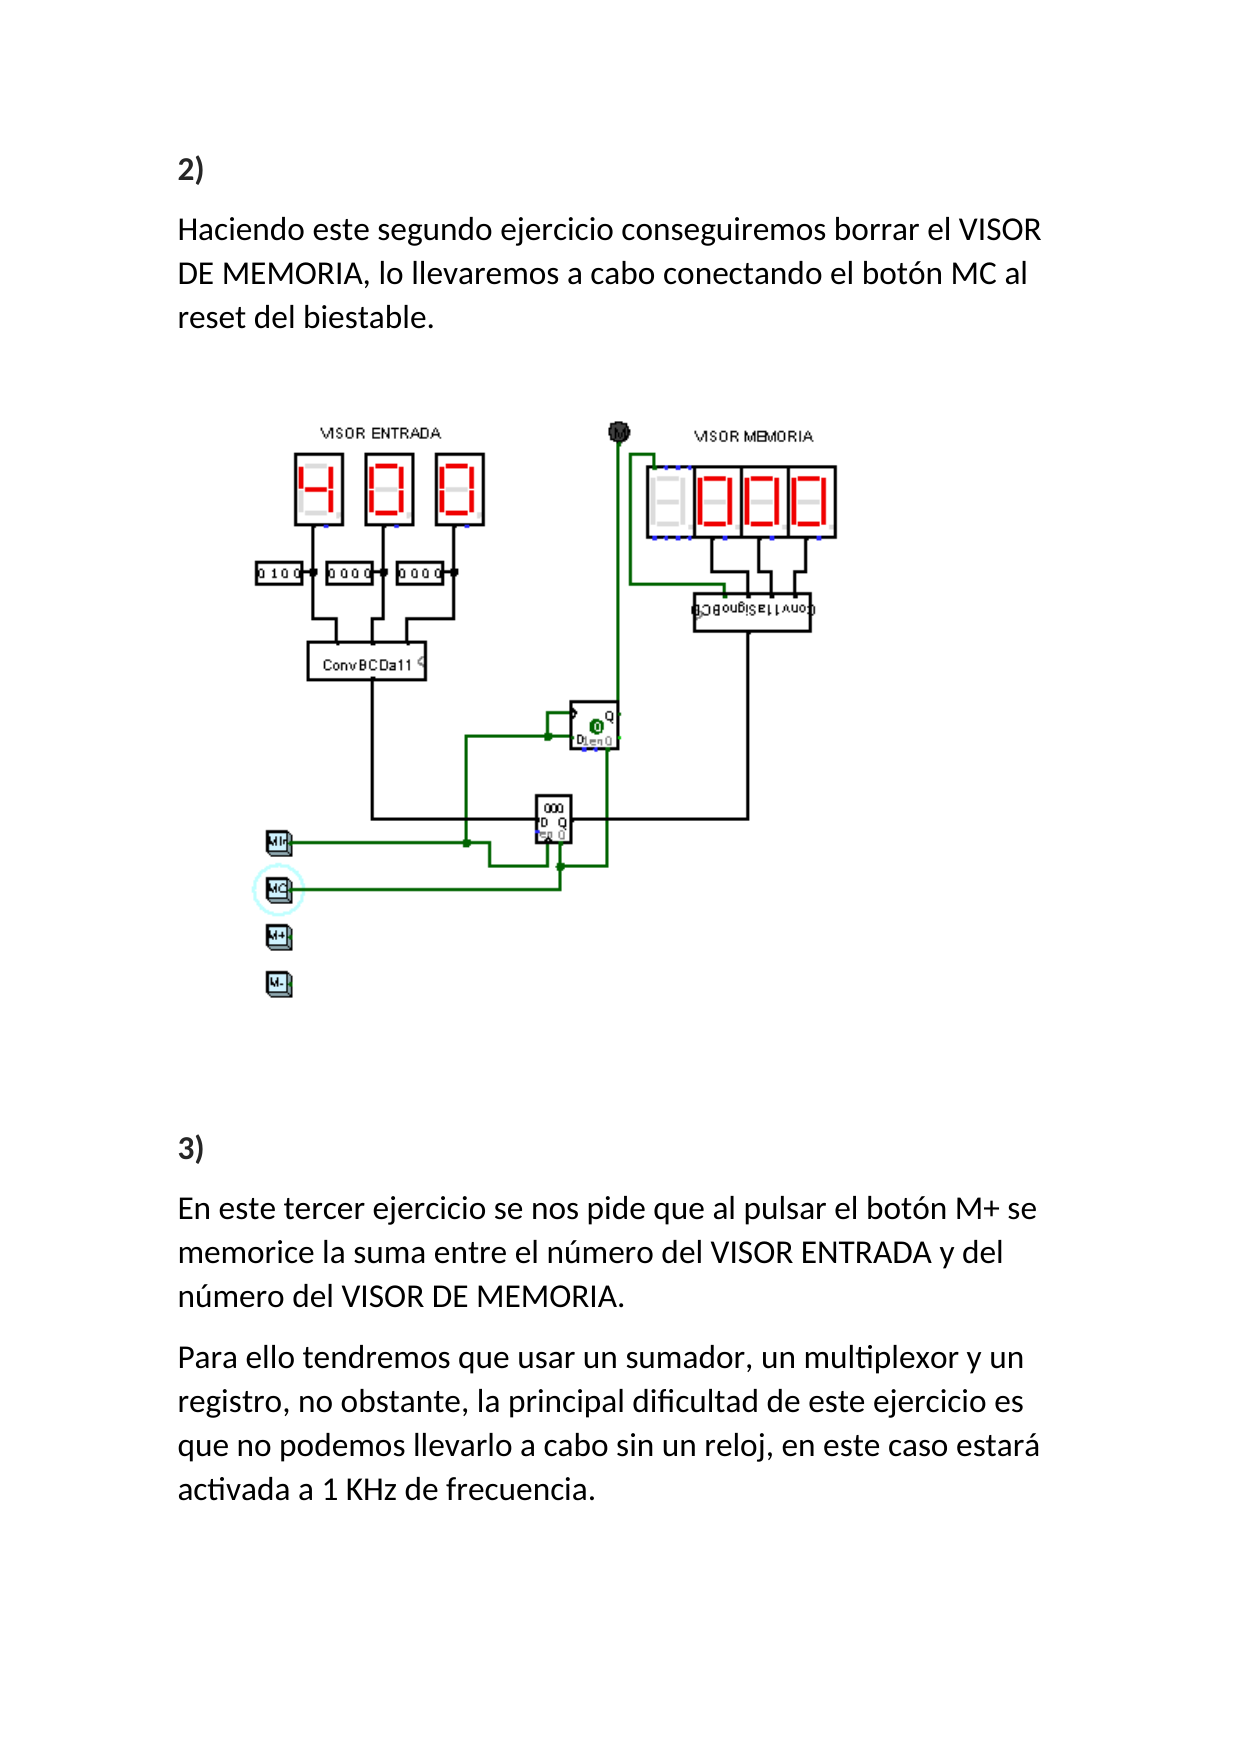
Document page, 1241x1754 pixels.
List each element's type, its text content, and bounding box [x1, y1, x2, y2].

text 3) [177, 1127, 1063, 1167]
text Para ello tendremos que usar un sumador, un multiplexor y un registro, no obstante, la principal dificultad de este ejercicio es que no podemos llevarlo a cabo sin un reloj, en este caso estará activada a 1 KHz de frecuencia. [177, 1336, 1063, 1508]
text Haciendo este segundo ejercicio conseguiremos borrar el VISOR DE MEMORIA, lo llevaremos a cabo conectando el botón MC al reset del biestable. [177, 208, 1063, 337]
text 2) [177, 148, 1063, 188]
picture [177, 417, 942, 1048]
text En este tercer ejercicio se nos pide que al pulsar el botón M+ se memorice la suma entre el número del VISOR ENTRADA y del número del VISOR DE MEMORIA. [177, 1187, 1063, 1316]
